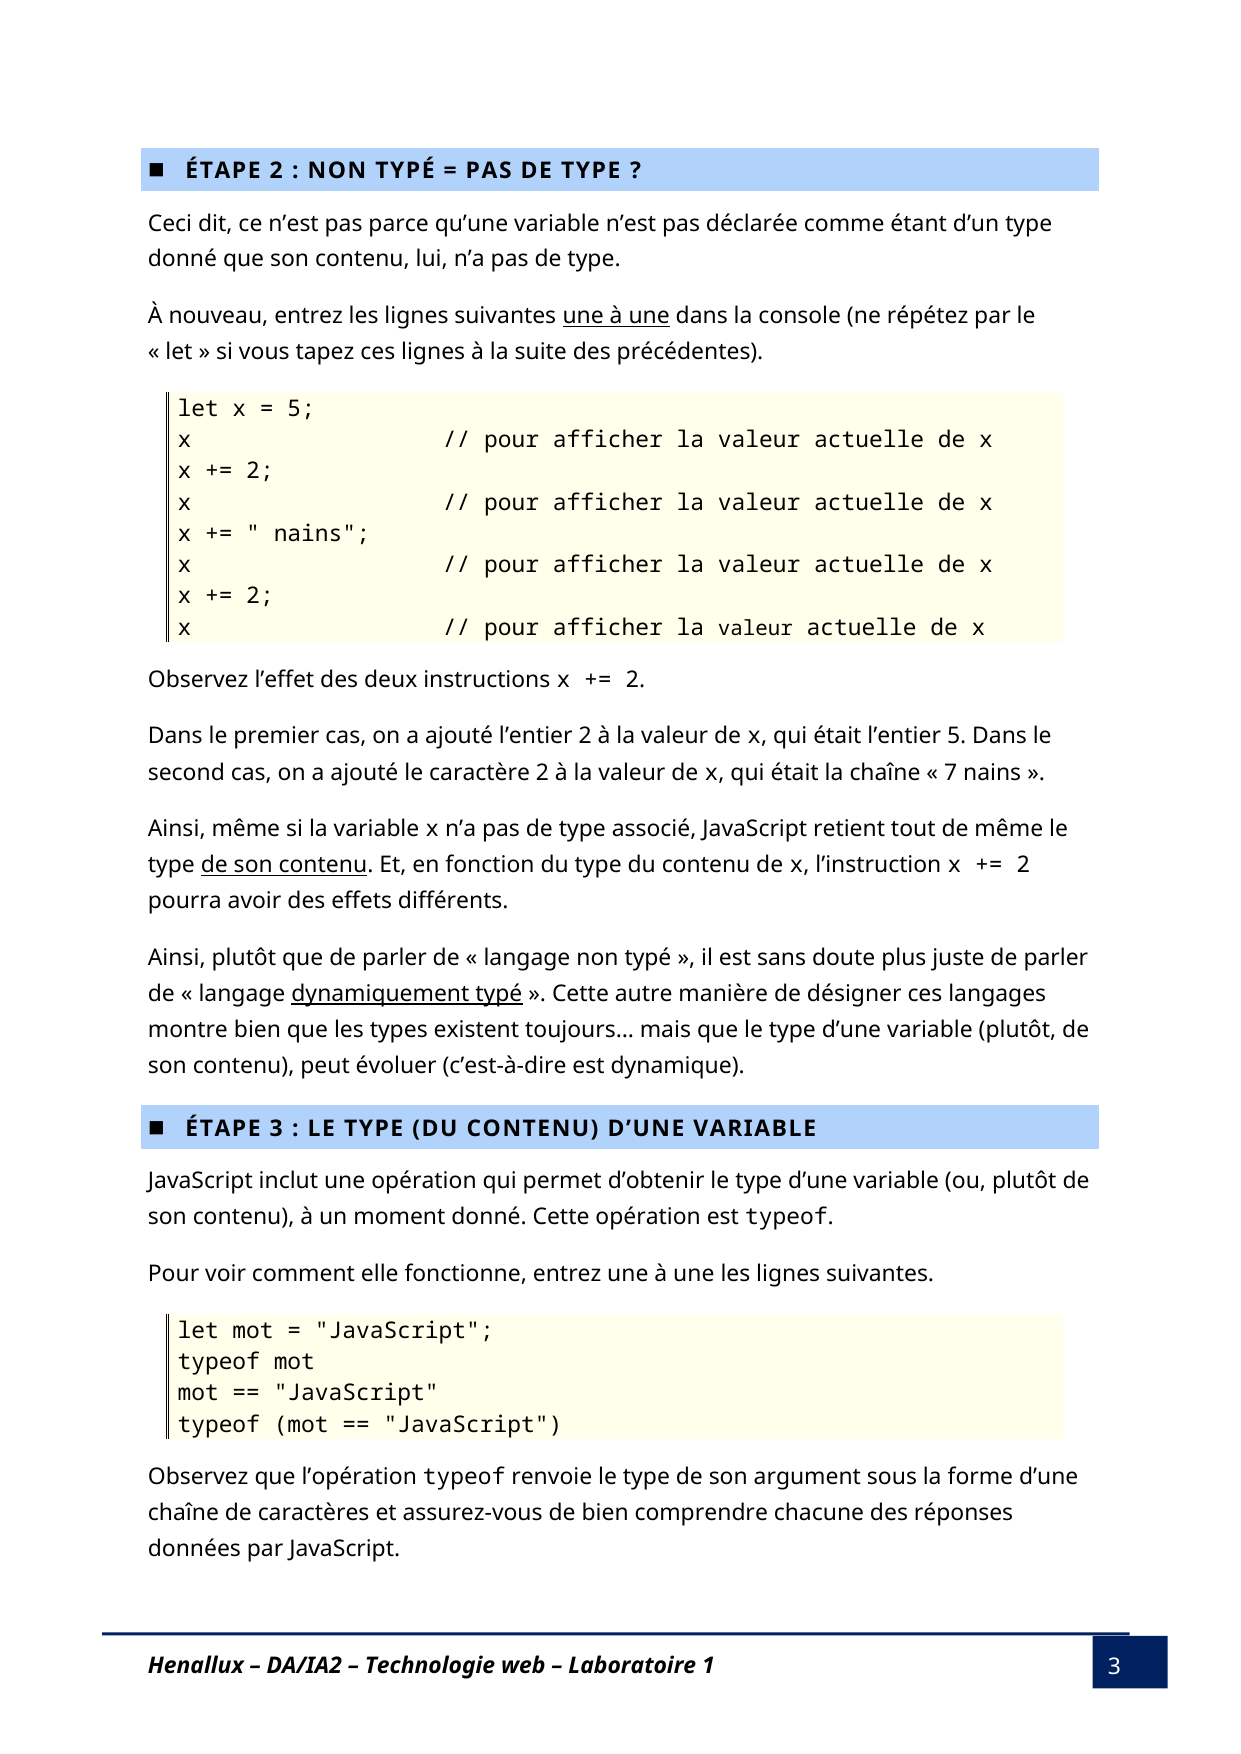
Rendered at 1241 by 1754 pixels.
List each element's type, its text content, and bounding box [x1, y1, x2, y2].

text x += 2; [169, 579, 1063, 611]
text À nouveau, entrez les lignes suivantes une à une dans la console (ne répétez par le « let » si vous tapez ces lignes à la suite des précédentes). [148, 299, 1093, 366]
text Ainsi, même si la variable x n’a pas de type associé, JavaScript retient tout de même le type de son contenu. Et, en fonction du type du contenu de x, l’instruction x += 2 pourra avoir des effets différents. [148, 812, 1093, 915]
text JavaScript inclut une opération qui permet d’obtenir le type d’une variable (ou, plutôt de son contenu), à un moment donné. Cette opération est typeof. [148, 1164, 1093, 1231]
text typeof (mot == "JavaScript") [169, 1407, 1063, 1439]
text Pour voir comment elle fonctionne, entrez une à une les lignes suivantes. [148, 1257, 1093, 1288]
text Dans le premier cas, on a ajouté l’entier 2 à la valeur de x, qui était l’entier 5. Dans le second cas, on a ajouté le caractère 2 à la valeur de x, qui était la chaîne « 7 nains ». [148, 719, 1093, 787]
text x // pour afficher la valeur actuelle de x [169, 486, 1063, 517]
text let mot = "JavaScript"; [169, 1314, 1063, 1345]
text x // pour afficher la valeur actuelle de x [169, 423, 1063, 454]
text mot == "JavaScript" [169, 1376, 1063, 1407]
text x += 2; [169, 454, 1063, 486]
text Ceci dit, ce n’est pas parce qu’une variable n’est pas déclarée comme étant d’un type donné que son contenu, lui, n’a pas de type. [148, 206, 1093, 274]
text let x = 5; [169, 392, 1063, 423]
subtitle Étape 2 : non typé = pas de type ? [148, 154, 1093, 185]
text typeof mot [169, 1345, 1063, 1376]
text x // pour afficher la valeur actuelle de x [169, 548, 1063, 579]
text Observez que l’opération typeof renvoie le type de son argument sous la forme d’une chaîne de caractères et assurez-vous de bien comprendre chacune des réponses données par JavaScript. [148, 1459, 1093, 1563]
text Observez l’effet des deux instructions x += 2. [148, 663, 1093, 694]
text x // pour afficher la valeur actuelle de x [169, 611, 1063, 642]
subtitle Étape 3 : le type (du contenu) d’une variable [148, 1112, 1093, 1143]
text Ainsi, plutôt que de parler de « langage non typé », il est sans doute plus juste de parler de « langage dynamiquement typé ». Cette autre manière de désigner ces langages montre bien que les types existent toujours… mais que le type d’une variable (plutôt, de son contenu), peut évoluer (c’est-à-dire est dynamique). [148, 941, 1093, 1080]
text x += " nains"; [169, 517, 1063, 548]
